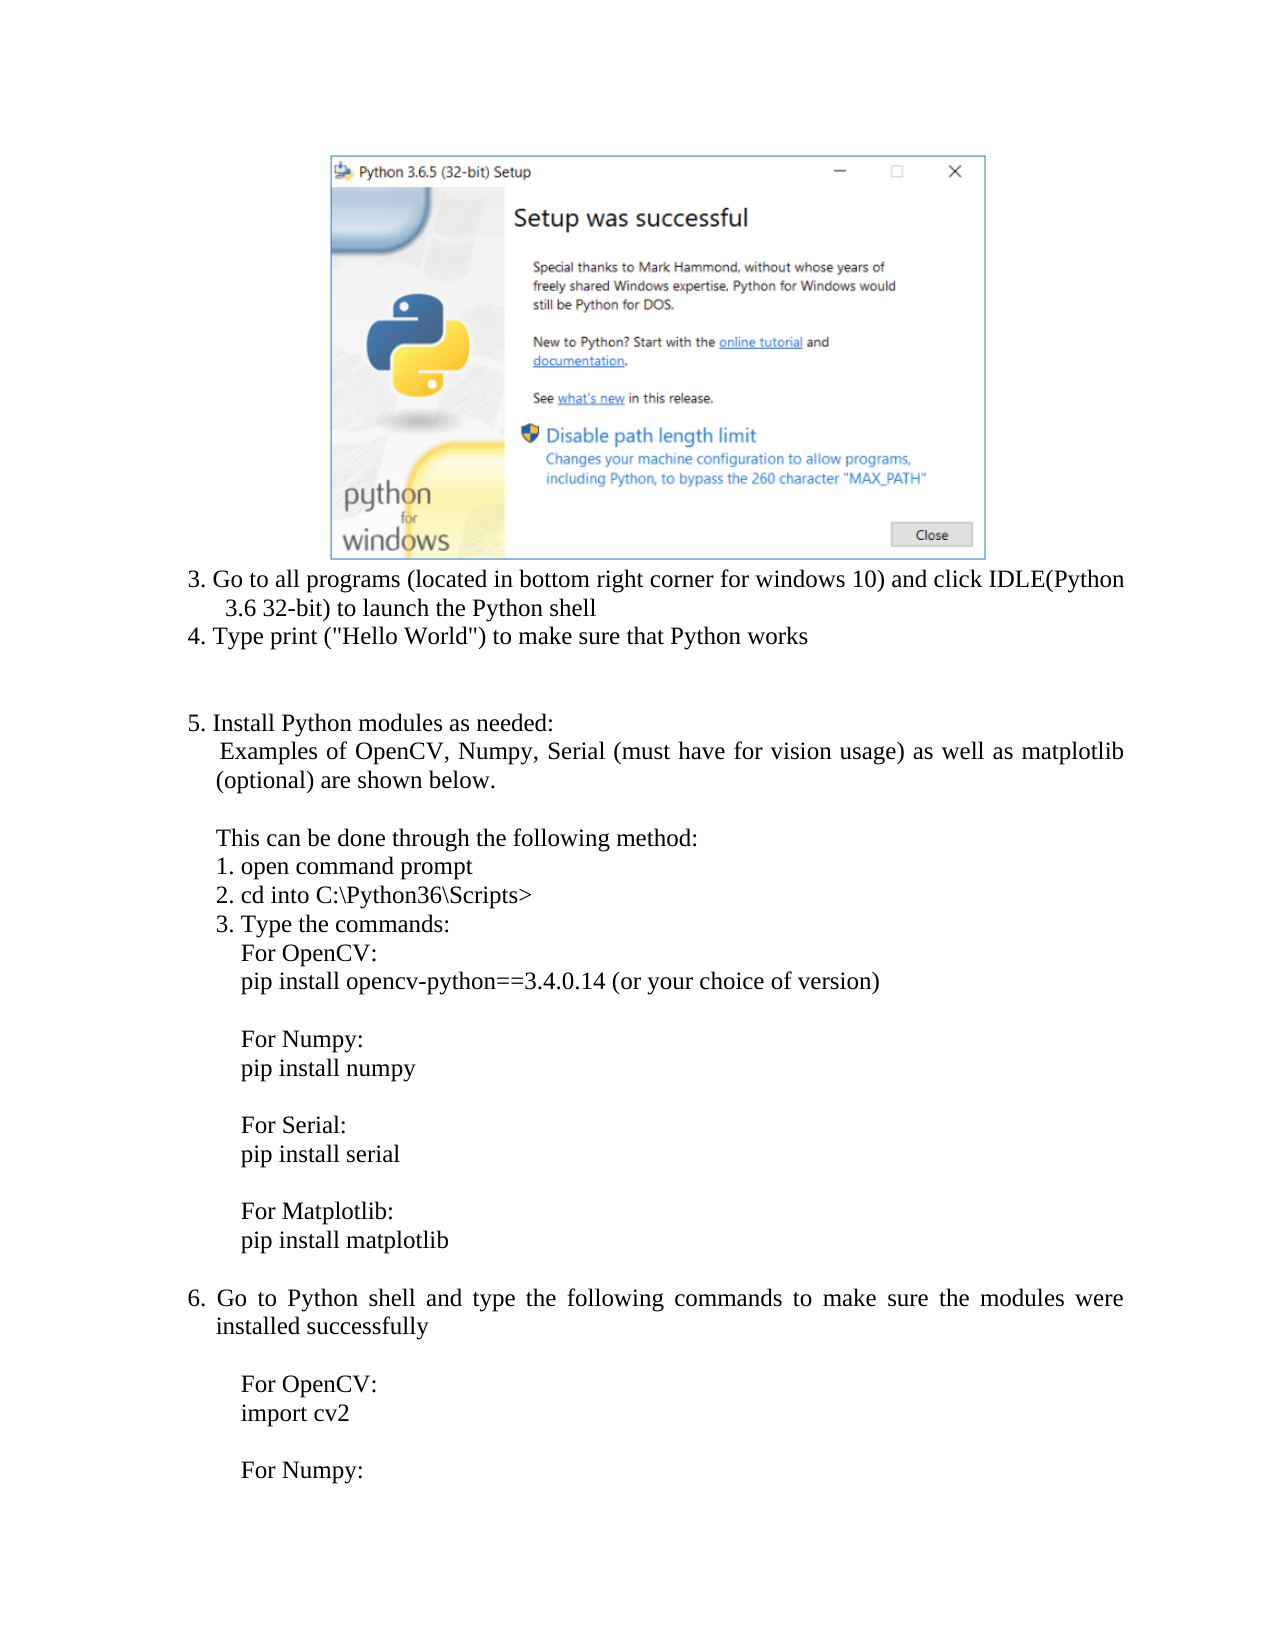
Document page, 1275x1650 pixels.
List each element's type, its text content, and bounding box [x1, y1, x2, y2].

list pip install numpy [187, 1053, 1125, 1081]
list 1. open command prompt [187, 851, 1125, 880]
list This can be done through the following method: [187, 823, 1125, 851]
list For OpenCV: [187, 938, 1125, 966]
list Examples of OpenCV, Numpy, Serial (must have for vision usage) as well as matplotlib (optional) are shown below. [187, 736, 1125, 794]
list 3. Go to all programs (located in bottom right corner for windows 10) and click IDLE(Python 3.6 32-bit) to launch the Python shell [187, 564, 1125, 621]
list For Serial: [187, 1110, 1125, 1139]
list pip install opencv-python==3.4.0.14 (or your choice of version) [187, 966, 1125, 995]
list For OpenCV: [187, 1369, 1125, 1398]
list 2. cd into C:\Python36\Scripts> [187, 880, 1125, 909]
list For Numpy: [187, 1024, 1125, 1053]
list import cv2 [187, 1398, 1125, 1426]
list 4. Type print ("Hello World") to make sure that Python works [187, 621, 1125, 650]
list 6. Go to Python shell and type the following commands to make sure the modules were installed successfully [187, 1283, 1125, 1340]
list 5. Install Python modules as needed: [187, 708, 1125, 736]
list For Matplotlib: [187, 1196, 1125, 1225]
list 3. Type the commands: [187, 909, 1125, 938]
list pip install serial [187, 1139, 1125, 1168]
list For Numpy: [187, 1455, 1125, 1484]
list pip install matplotlib [187, 1225, 1125, 1254]
picture [323, 150, 989, 564]
